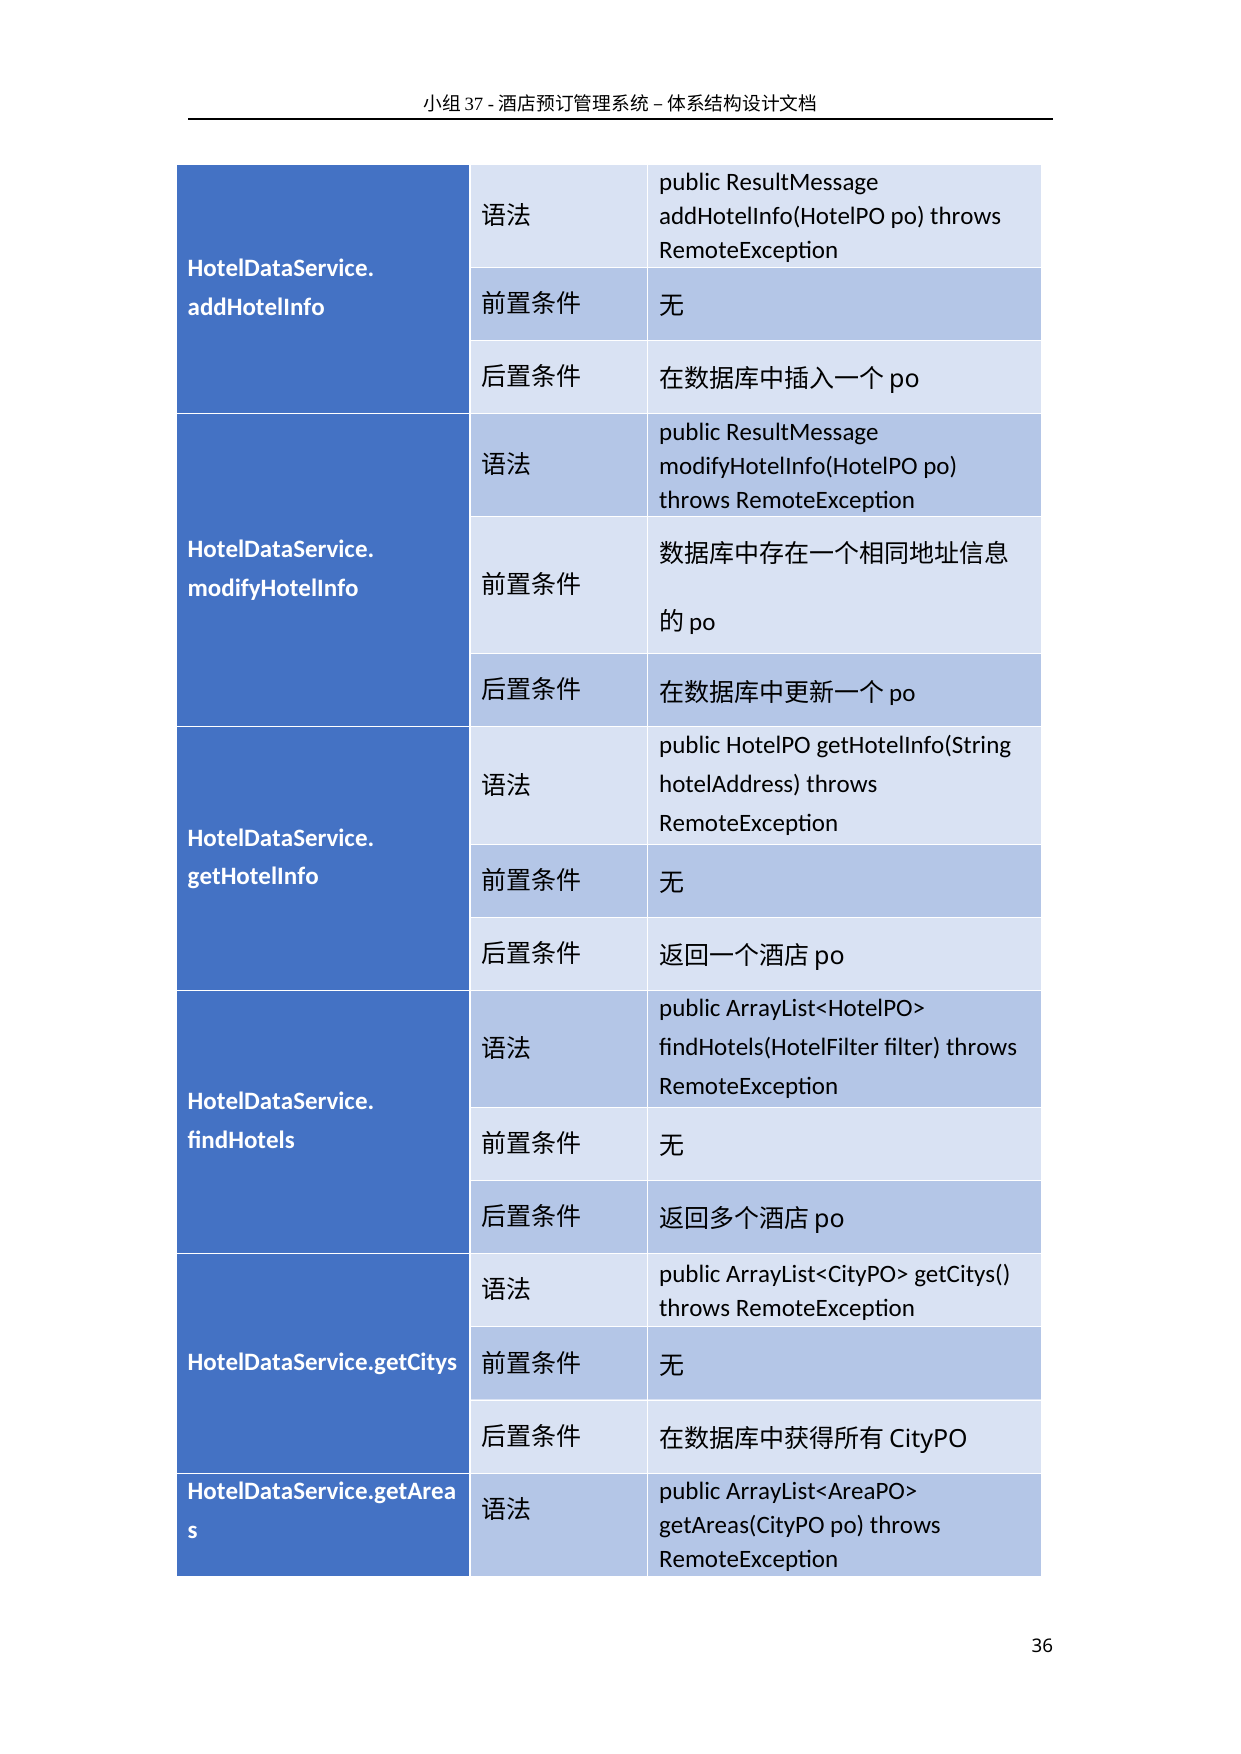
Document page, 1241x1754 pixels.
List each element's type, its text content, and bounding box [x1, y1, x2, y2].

table_cell 语法 [471, 1254, 647, 1326]
table_cell 无 [648, 1327, 1041, 1399]
table_cell HotelDataService. modifyHotelInfo [177, 414, 469, 726]
table_cell 在数据库中获得所有CityPO [648, 1401, 1041, 1473]
table_cell 语法 [471, 1474, 647, 1576]
table_cell 在数据库中插入一个po [648, 341, 1041, 413]
table_cell HotelDataService. addHotelInfo [177, 165, 469, 413]
table_cell HotelDataService.getCitys [177, 1254, 469, 1473]
table_cell 返回一个酒店po [648, 918, 1041, 990]
table_cell 在数据库中更新一个po [648, 654, 1041, 726]
table_cell 无 [648, 1108, 1041, 1180]
table_cell 前置条件 [471, 1108, 647, 1180]
table_cell HotelDataService. getHotelInfo [177, 727, 469, 990]
table_cell 前置条件 [471, 1327, 647, 1399]
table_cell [177, 1474, 469, 1576]
table_cell 语法 [471, 414, 647, 516]
table_cell public ArrayList<AreaPO> getAreas(CityPO po) throws RemoteException [648, 1474, 1041, 1576]
table_cell 无 [648, 268, 1041, 340]
table_cell public ArrayList<HotelPO> findHotels(HotelFilter filter) throws RemoteException [648, 991, 1041, 1107]
table_cell 前置条件 [471, 517, 647, 653]
table_cell public ArrayList<CityPO> getCitys() throws RemoteException [648, 1254, 1041, 1326]
table_cell 数据库中存在一个相同地址信息的po [648, 517, 1041, 653]
table_cell 后置条件 [471, 654, 647, 726]
table_cell 后置条件 [471, 1401, 647, 1473]
table_cell 返回多个酒店po [648, 1181, 1041, 1253]
table_cell 前置条件 [471, 268, 647, 340]
table_cell 语法 [471, 727, 647, 843]
table_cell 语法 [471, 991, 647, 1107]
table_cell public ResultMessage modifyHotelInfo(HotelPO po) throws RemoteException [648, 414, 1041, 516]
table_cell public ResultMessage addHotelInfo(HotelPO po) throws RemoteException [648, 165, 1041, 267]
table_cell 后置条件 [471, 341, 647, 413]
table_cell 语法 [471, 165, 647, 267]
table_cell 前置条件 [471, 845, 647, 917]
table_cell 后置条件 [471, 1181, 647, 1253]
table_cell HotelDataService. findHotels [177, 991, 469, 1253]
table_cell 后置条件 [471, 918, 647, 990]
table_cell 无 [648, 845, 1041, 917]
table_cell public HotelPO getHotelInfo(String hotelAddress) throws RemoteException [648, 727, 1041, 843]
